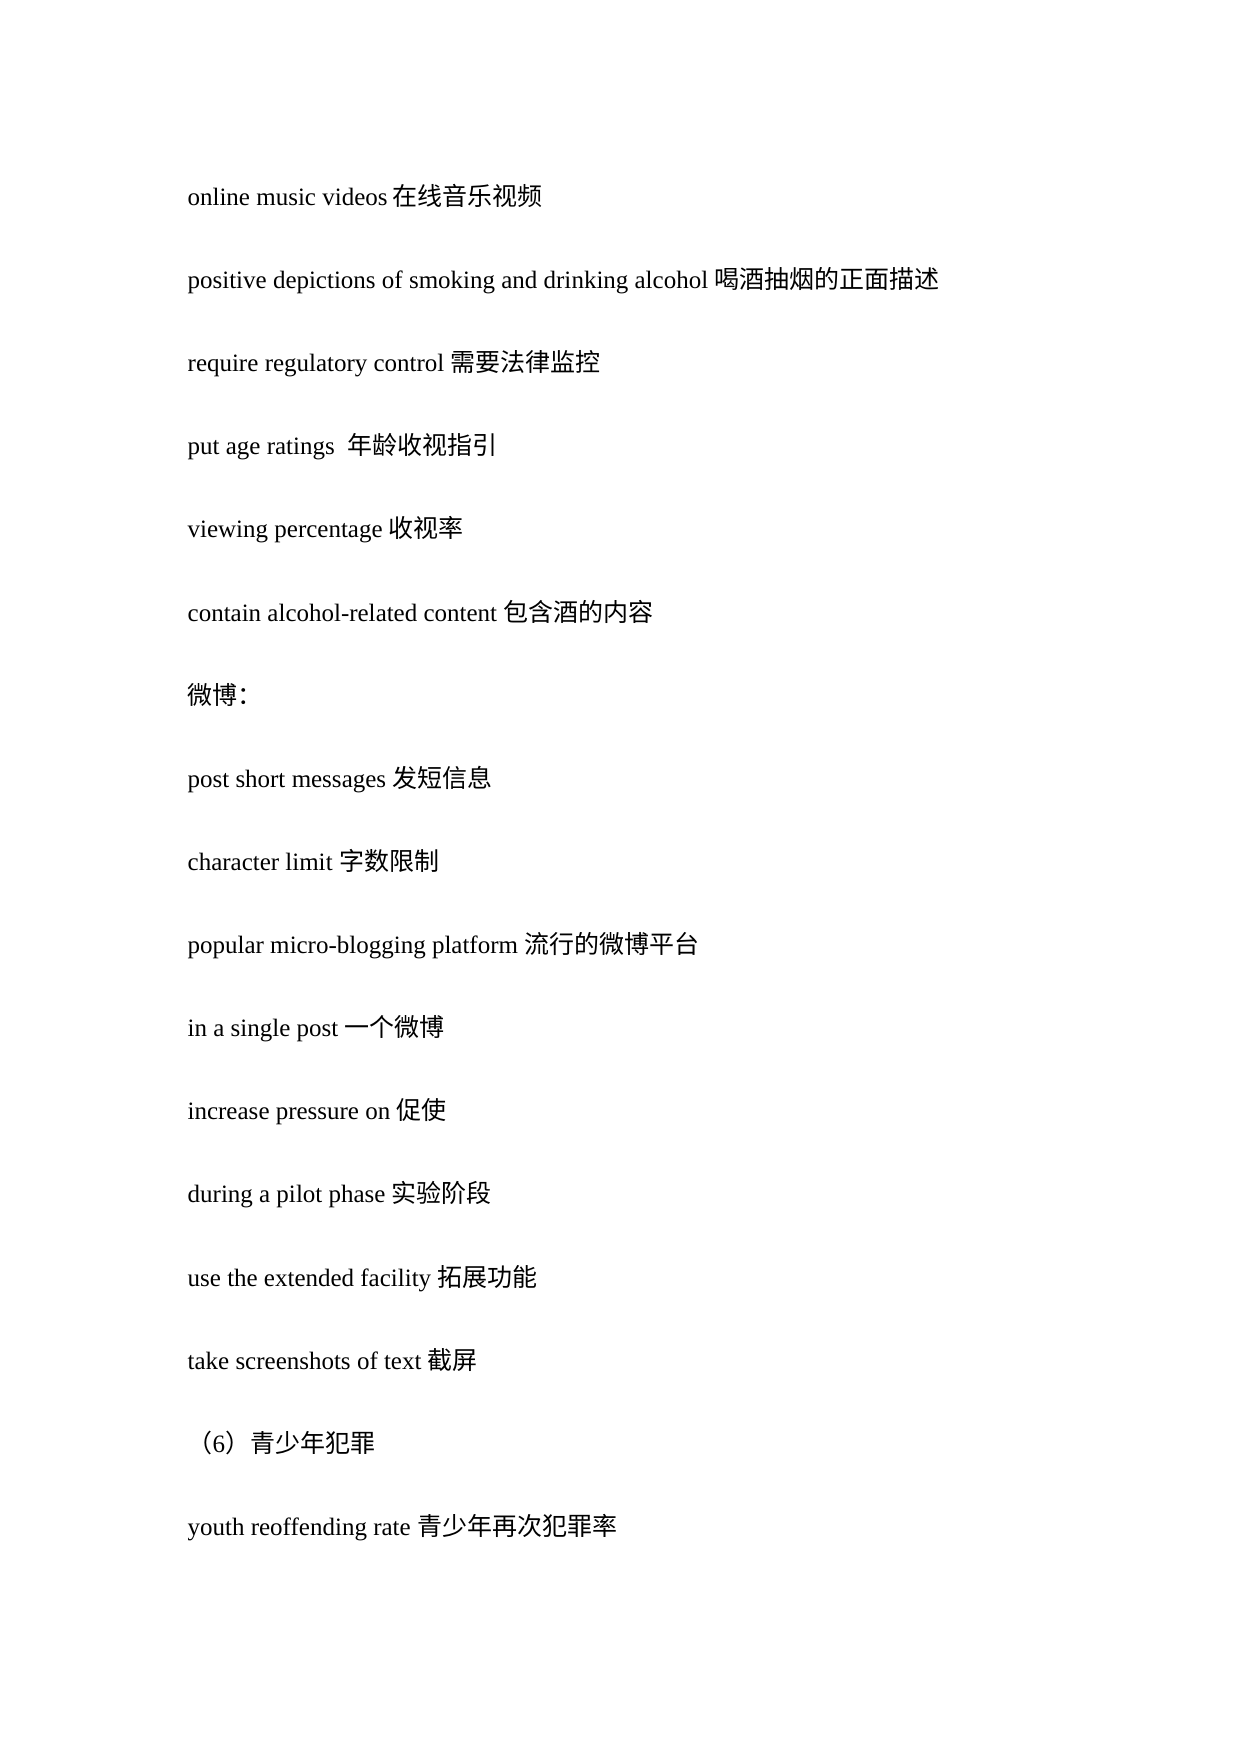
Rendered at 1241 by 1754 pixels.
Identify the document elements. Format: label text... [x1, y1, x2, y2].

text popular micro-blogging platform 流行的微博平台 [187, 910, 1053, 975]
text （6）青少年犯罪 [187, 1409, 1053, 1474]
text 微博： [187, 661, 1053, 726]
text in a single post 一个微博 [187, 993, 1053, 1058]
text during a pilot phase 实验阶段 [187, 1159, 1053, 1224]
text positive depictions of smoking and drinking alcohol 喝酒抽烟的正面描述 [187, 245, 1053, 310]
text post short messages 发短信息 [187, 744, 1053, 809]
text require regulatory control 需要法律监控 [187, 328, 1053, 393]
text increase pressure on 促使 [187, 1076, 1053, 1141]
text take screenshots of text 截屏 [187, 1326, 1053, 1391]
text viewing percentage 收视率 [187, 494, 1053, 559]
text character limit 字数限制 [187, 827, 1053, 892]
text online music videos在线音乐视频 [187, 162, 1053, 227]
text put age ratings 年龄收视指引 [187, 411, 1053, 476]
text use the extended facility 拓展功能 [187, 1243, 1053, 1308]
text youth reoffending rate 青少年再次犯罪率 [187, 1492, 1053, 1557]
text contain alcohol-related content 包含酒的内容 [187, 578, 1053, 643]
